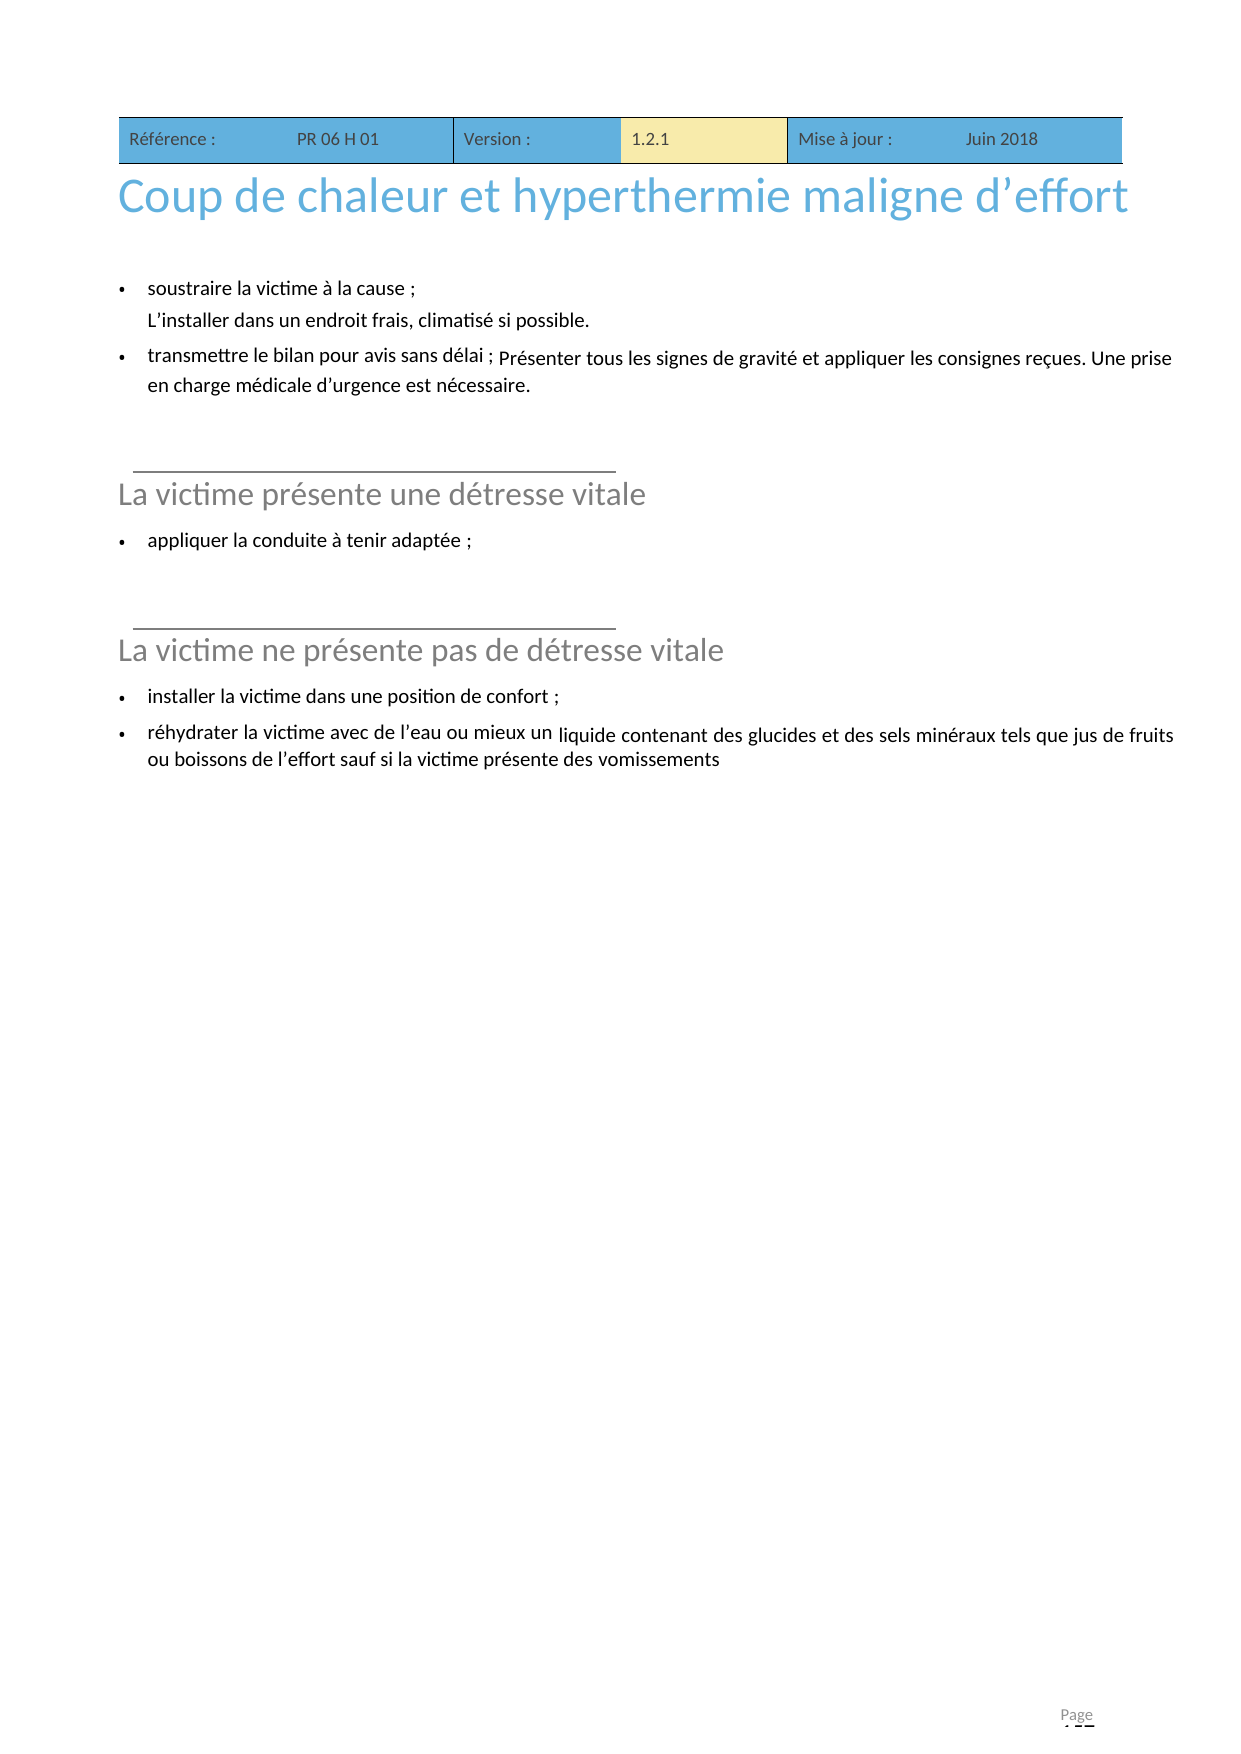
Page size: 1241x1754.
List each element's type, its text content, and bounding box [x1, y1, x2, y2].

list installer la victime dans une position de confort ; [118, 684, 1178, 713]
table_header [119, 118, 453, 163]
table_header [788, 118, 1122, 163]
list soustraire la victime à la cause ; [118, 275, 1178, 304]
subtitle La victime présente une détresse vitale [118, 473, 1165, 513]
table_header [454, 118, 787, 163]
list appliquer la conduite à tenir adaptée ; [118, 527, 1178, 556]
text L’installer dans un endroit frais, climatisé si possible. [147, 307, 1178, 333]
subtitle Coup de chaleur et hyperthermie maligne d’effort [118, 164, 1178, 224]
list transmettre le bilan pour avis sans délai ; Présenter tous les signes de gravité et appliquer les consignes reçues. Une prise en charge médicale d’urgence est nécessaire. [118, 342, 1174, 397]
list réhydrater la victime avec de l’eau ou mieux un liquide contenant des glucides et des sels minéraux tels que jus de fruits ou boissons de l’effort sauf si la victime présente des vomissements [118, 720, 1174, 772]
subtitle La victime ne présente pas de détresse vitale [118, 629, 1119, 670]
